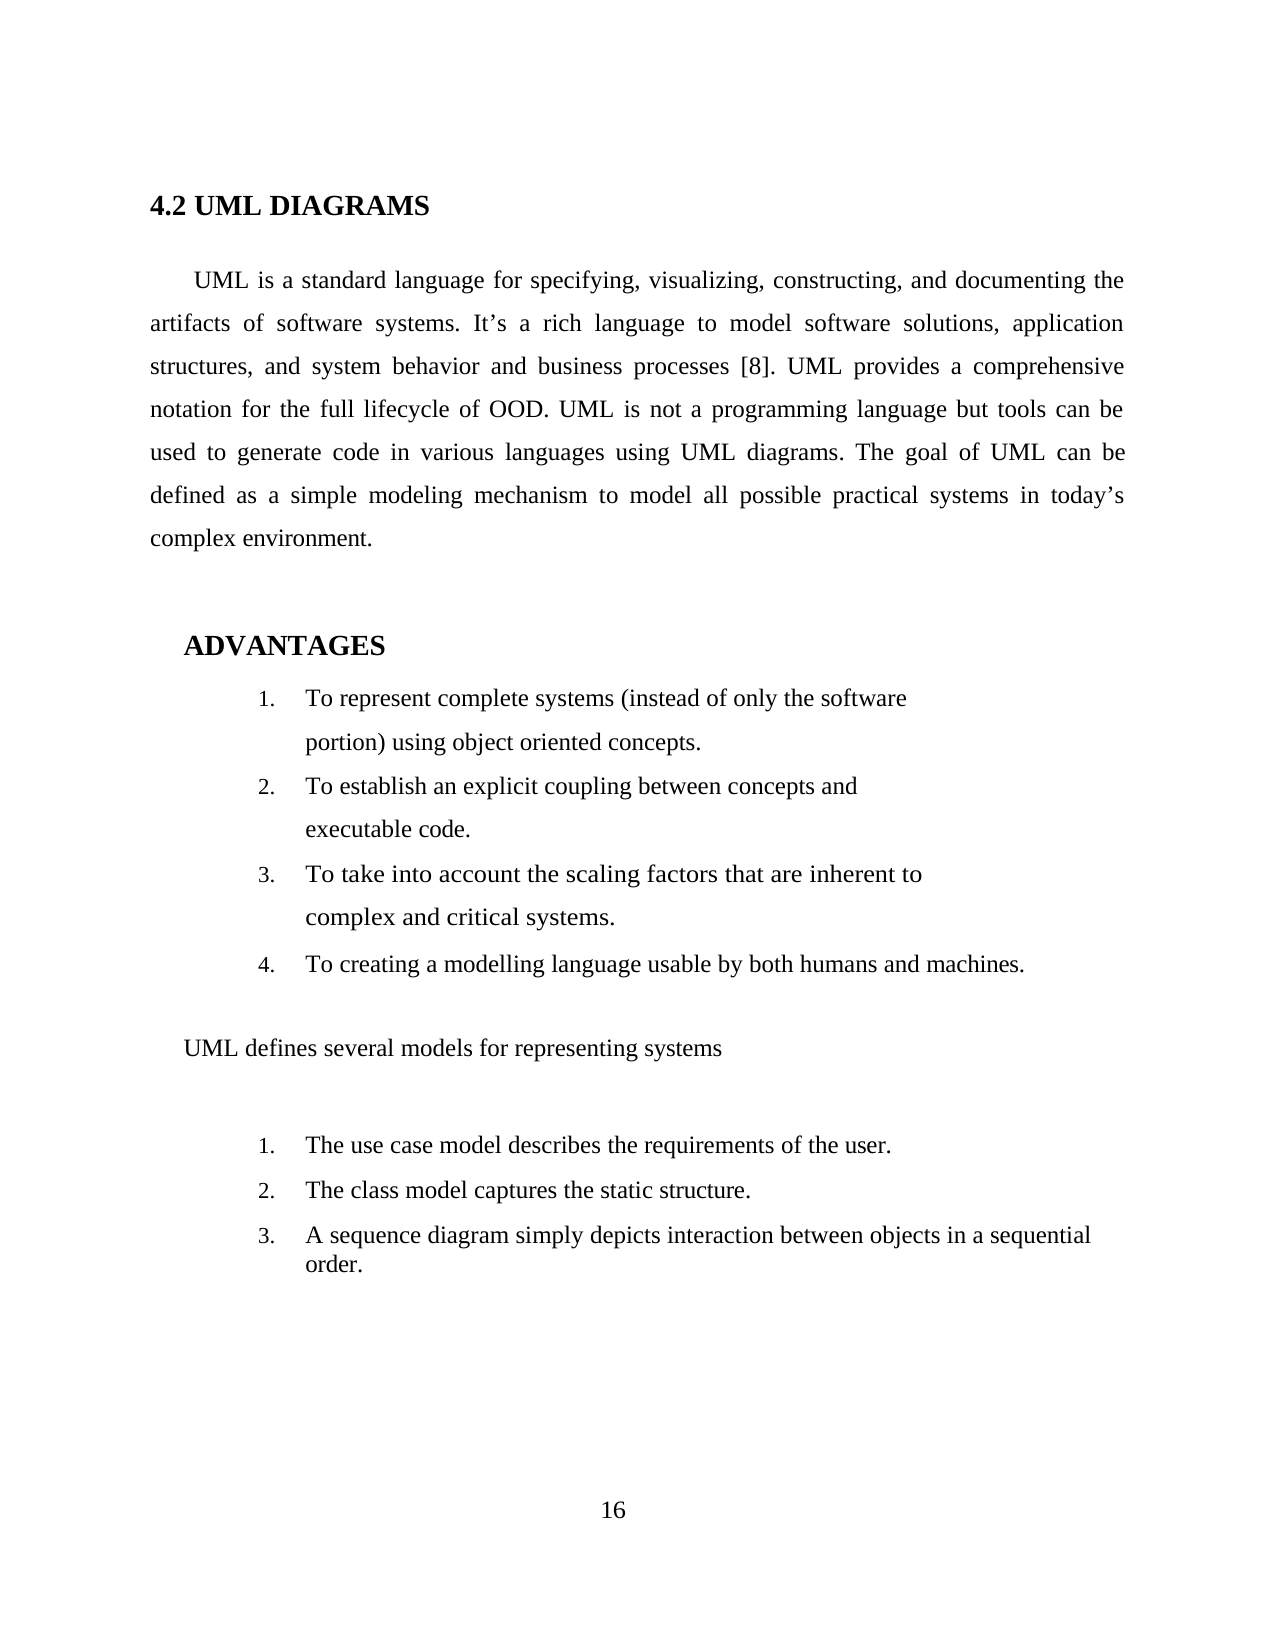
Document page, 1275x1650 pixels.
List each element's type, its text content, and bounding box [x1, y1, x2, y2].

subtitle UML DIAGRAMS [150, 188, 1208, 222]
list A sequence diagram simply depicts interaction between objects in a sequential order. [258, 1221, 1091, 1278]
list To represent complete systems (instead of only the software portion) using object oriented concepts. [258, 683, 993, 755]
list The use case model describes the requirements of the user. [258, 1130, 1208, 1159]
list To creating a modelling language usable by both humans and machines. [258, 949, 1208, 978]
list To establish an explicit coupling between concepts and executable code. [258, 771, 970, 843]
list The class model captures the static structure. [258, 1175, 1208, 1204]
list To take into account the scaling factors that are inherent to complex and critical systems. [258, 859, 1019, 931]
subtitle ADVANTAGES [183, 628, 1208, 662]
text UML is a standard language for specifying, visualizing, constructing, and documenting the artifacts of software systems. It’s a rich language to model software solutions, application structures, and system behavior and business processes [8]. UML provides a comprehensive notation for the full lifecycle of OOD. UML is not a programming language but tools can be used to generate code in various languages using UML diagrams. The goal of UML can be defined as a simple modeling mechanism to model all possible practical systems in today’s complex environment. [150, 265, 1126, 552]
text 16 [212, 1495, 1014, 1524]
text UML defines several models for representing systems [183, 1033, 1208, 1062]
